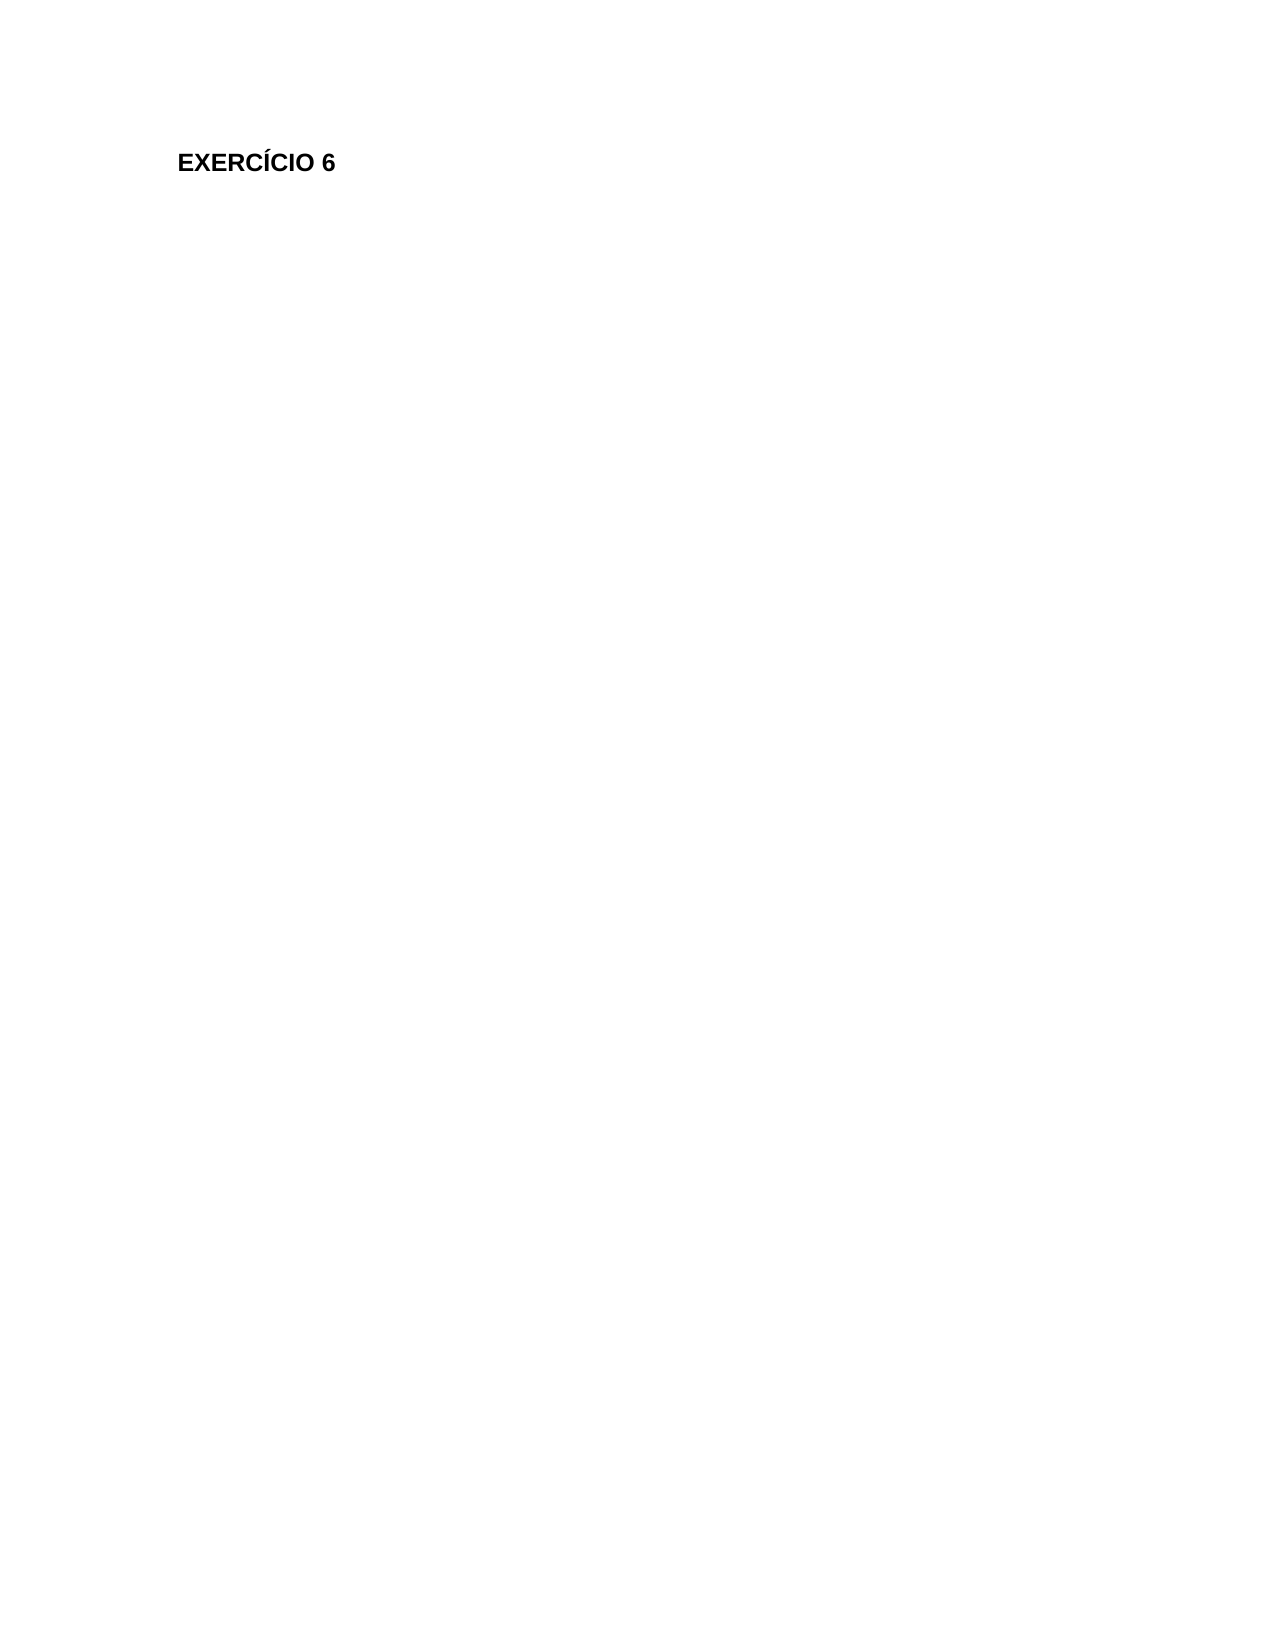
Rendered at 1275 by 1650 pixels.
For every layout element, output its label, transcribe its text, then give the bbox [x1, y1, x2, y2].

text EXERCÍCIO 6 [177, 148, 1098, 176]
